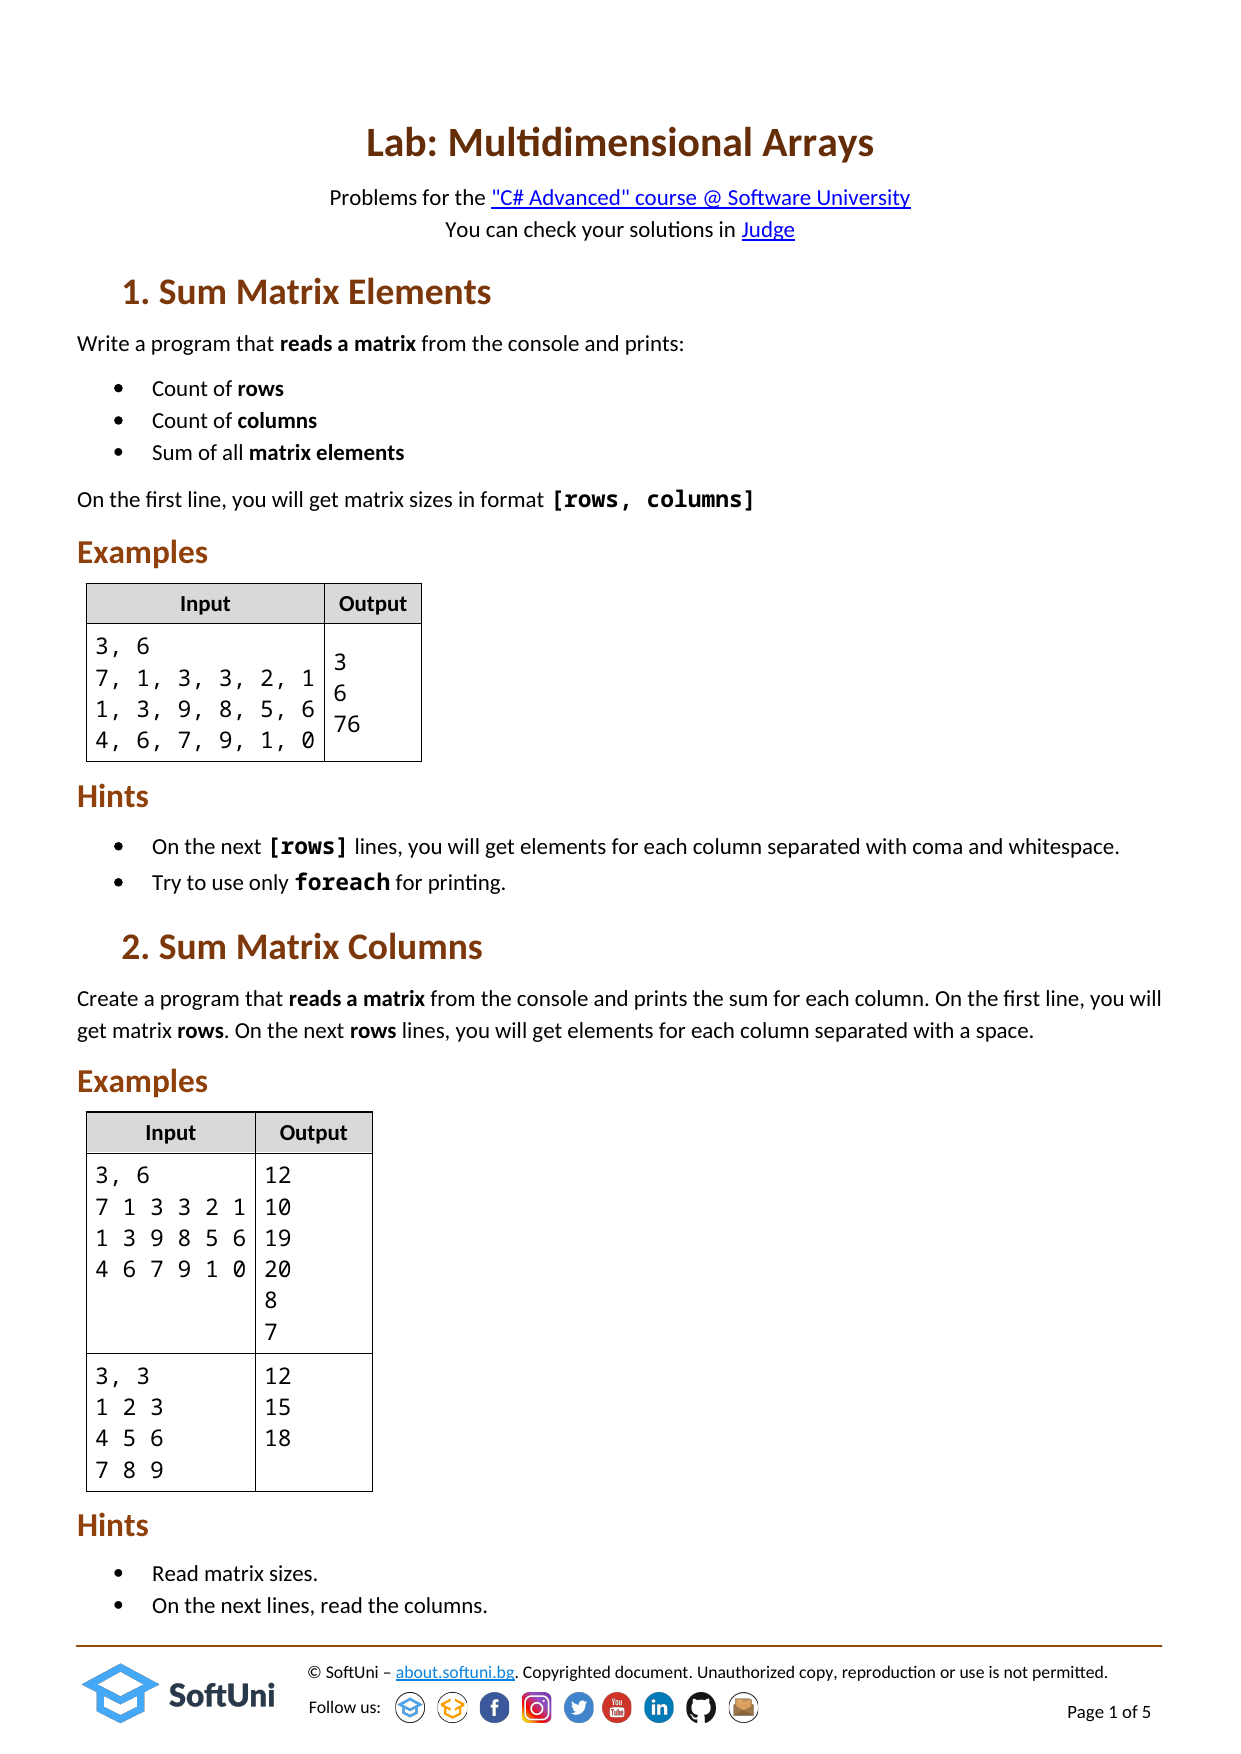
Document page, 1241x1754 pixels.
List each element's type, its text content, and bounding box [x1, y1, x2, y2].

picture [564, 1692, 594, 1723]
picture [395, 1692, 425, 1723]
table_header Output [325, 584, 421, 623]
list On the next lines, read the columns. [114, 1592, 1163, 1619]
list On the next [rows] lines, you will get elements for each column separated with coma and whitespace. [114, 830, 1163, 861]
table_cell 3, 6 7, 1, 3, 3, 2, 1 1, 3, 9, 8, 5, 6 4, 6, 7, 9, 1, 0 [87, 624, 324, 761]
text Create a program that reads a matrix from the console and prints the sum for each column. On the first line, you will get matrix rows. On the next rows lines, you will get elements for each column separated with a space. [77, 984, 1163, 1044]
list Count of rows [114, 374, 1163, 402]
picture [75, 1658, 281, 1729]
text On the first line, you will get matrix sizes in format [rows, columns] [77, 483, 1163, 514]
table_header Input [87, 1113, 255, 1152]
subtitle Examples [77, 1061, 1163, 1101]
picture [644, 1714, 653, 1723]
picture [665, 1714, 674, 1723]
text Write a program that reads a matrix from the console and prints: [77, 329, 1163, 357]
table_cell 12 10 19 20 8 7 [256, 1154, 372, 1353]
subtitle Hints [77, 1504, 1163, 1545]
picture [686, 1692, 716, 1723]
picture [658, 1705, 667, 1714]
subtitle Lab: Multidimensional Arrays [77, 116, 1163, 167]
table_header Input [87, 584, 324, 623]
list Try to use only foreach for printing. [114, 866, 1163, 897]
table_cell 3, 6 7 1 3 3 2 1 1 3 9 8 5 6 4 6 7 9 1 0 [87, 1154, 255, 1353]
text Problems for the "C# Advanced" course @ Software University You can check your solutions in Judge [77, 183, 1163, 243]
table_cell 3 6 76 [325, 624, 421, 761]
picture [522, 1692, 552, 1723]
picture [644, 1692, 653, 1701]
picture [437, 1692, 468, 1723]
picture [665, 1692, 674, 1701]
subtitle Hints [77, 775, 1163, 816]
list Sum of all matrix elements [114, 438, 1163, 466]
table_header Output [256, 1113, 372, 1152]
list Read matrix sizes. [114, 1559, 1163, 1587]
subtitle Sum Matrix Elements [121, 268, 1163, 314]
table_cell 3, 3 1 2 3 4 5 6 7 8 9 [87, 1354, 255, 1491]
picture [728, 1692, 759, 1723]
subtitle Sum Matrix Columns [121, 923, 1163, 968]
picture [602, 1692, 632, 1723]
subtitle Examples [77, 531, 1163, 572]
table_cell 12 15 18 [256, 1354, 372, 1491]
list Count of columns [114, 406, 1163, 434]
picture [479, 1692, 510, 1723]
